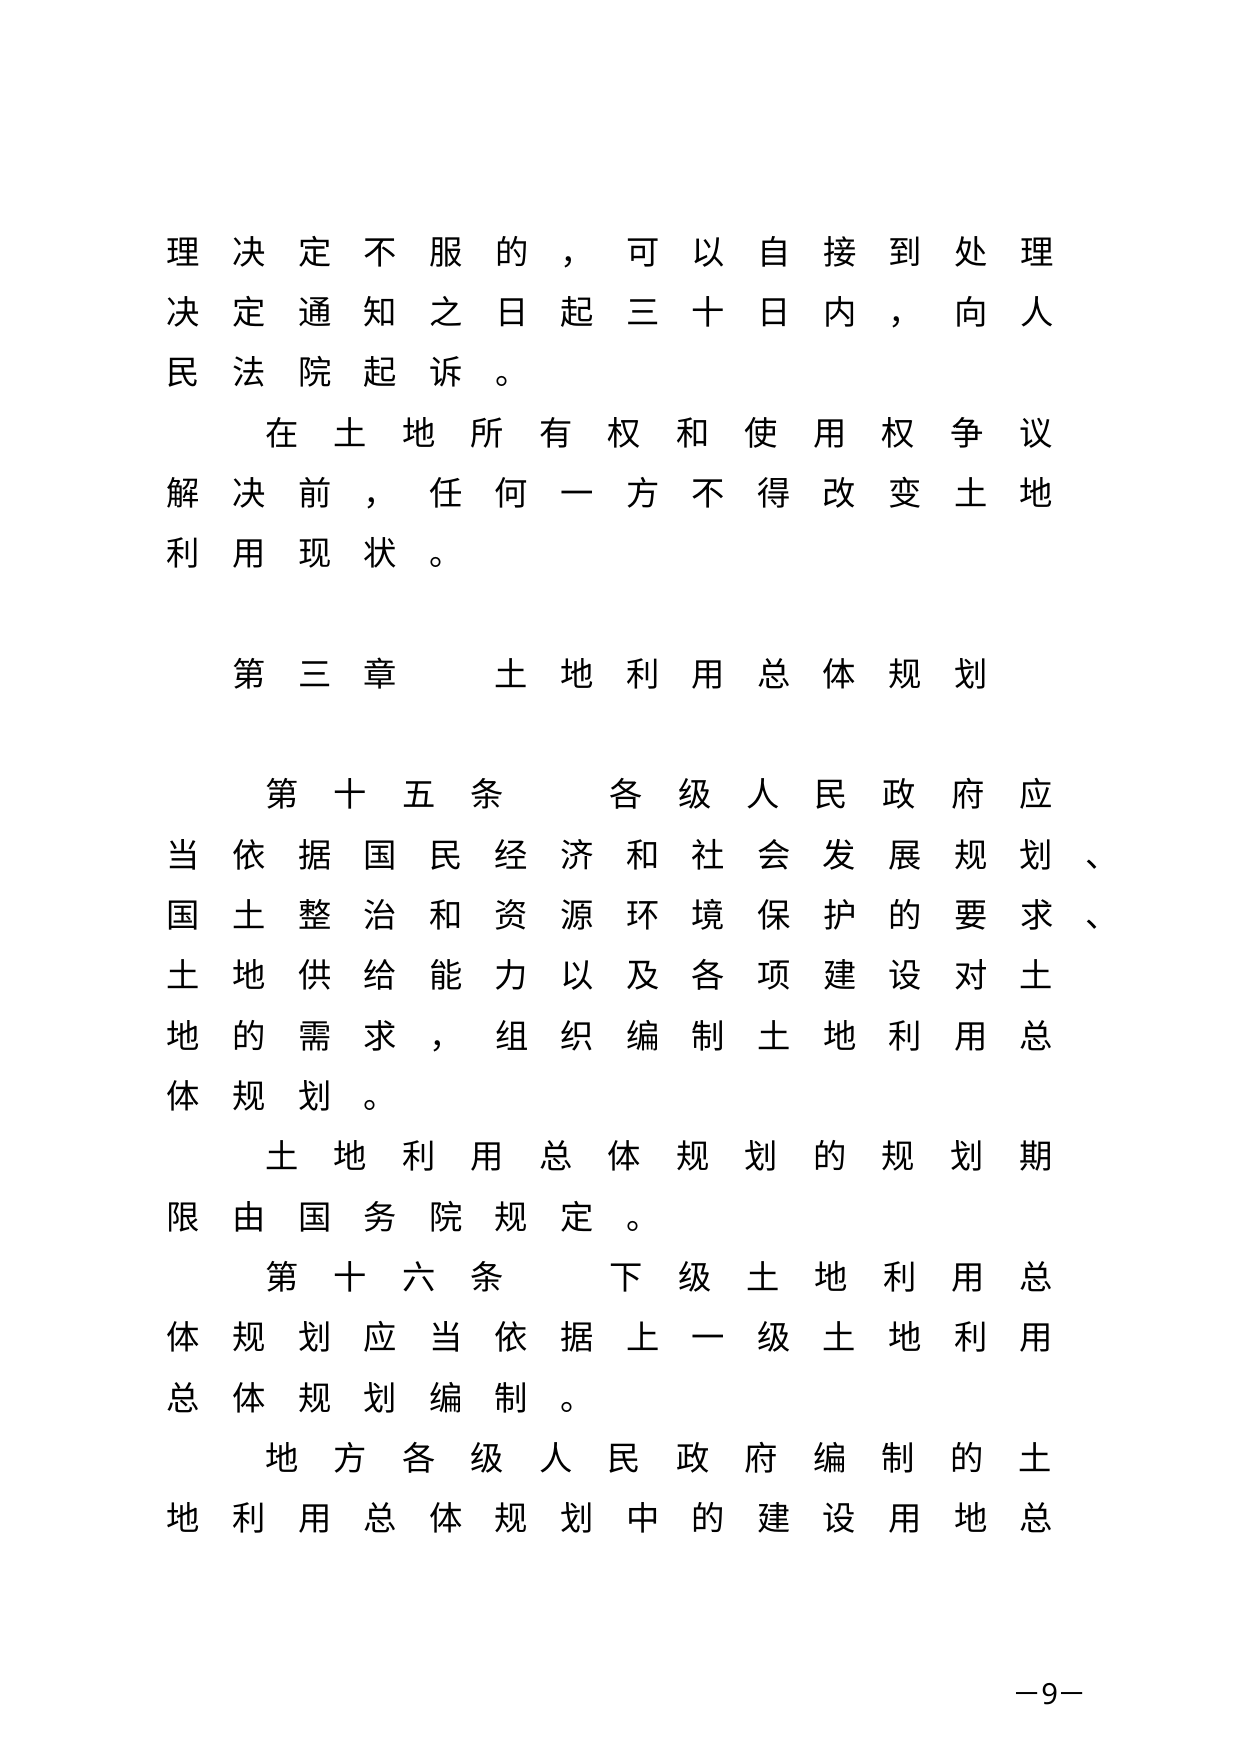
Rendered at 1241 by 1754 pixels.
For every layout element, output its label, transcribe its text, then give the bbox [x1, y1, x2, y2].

text 第十五条 各级人民政府应当依据国民经济和社会发展规划、国土整治和资源环境保护的要求、土地供给能力以及各项建设对土地的需求，组织编制土地利用总体规划。 [167, 762, 1085, 1124]
text 土地利用总体规划的规划期限由国务院规定。 [167, 1124, 1085, 1245]
text 第十六条 下级土地利用总体规划应当依据上一级土地利用总体规划编制。 [167, 1245, 1085, 1426]
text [167, 219, 1085, 400]
text 在土地所有权和使用权争议解决前，任何一方不得改变土地利用现状。 [167, 400, 1085, 581]
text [167, 1426, 1085, 1546]
text 第三章 土地利用总体规划 [167, 642, 1085, 702]
